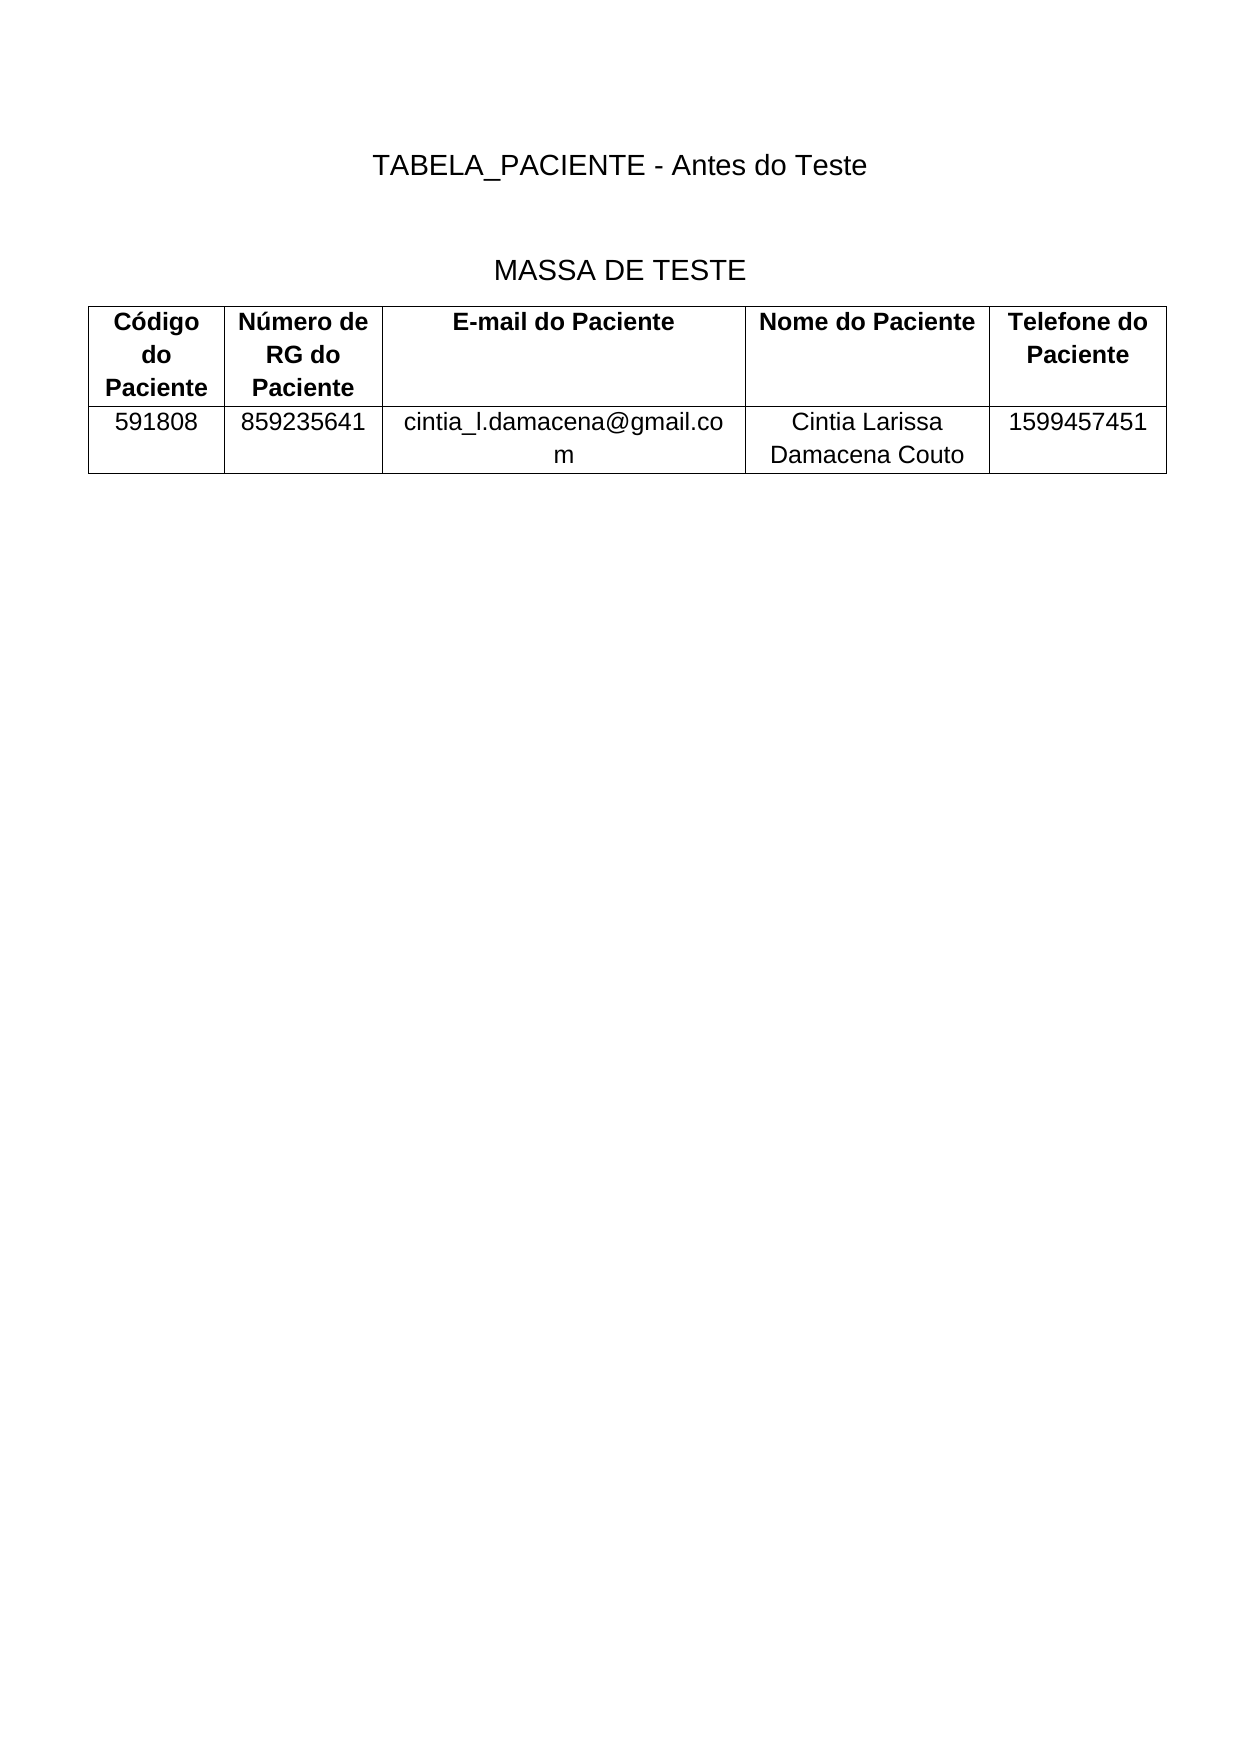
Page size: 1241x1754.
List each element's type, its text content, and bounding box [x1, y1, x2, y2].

table_cell Cintia Larissa Damacena Couto [746, 407, 989, 472]
table_cell cintia_l.damacena@gmail.com [383, 407, 745, 472]
table_cell 1599457451 [990, 407, 1166, 472]
table_header Código do Paciente [89, 307, 224, 406]
text TABELA_PACIENTE - Antes do Teste [177, 148, 1063, 181]
table_header E-mail do Paciente [383, 307, 745, 406]
table_cell 859235641 [225, 407, 382, 472]
table_header Nome do Paciente [746, 307, 989, 406]
table_cell 591808 [89, 407, 224, 472]
table_header Telefone do Paciente [990, 307, 1166, 406]
text MASSA DE TESTE [177, 253, 1063, 287]
table_header Número de RG do Paciente [225, 307, 382, 406]
